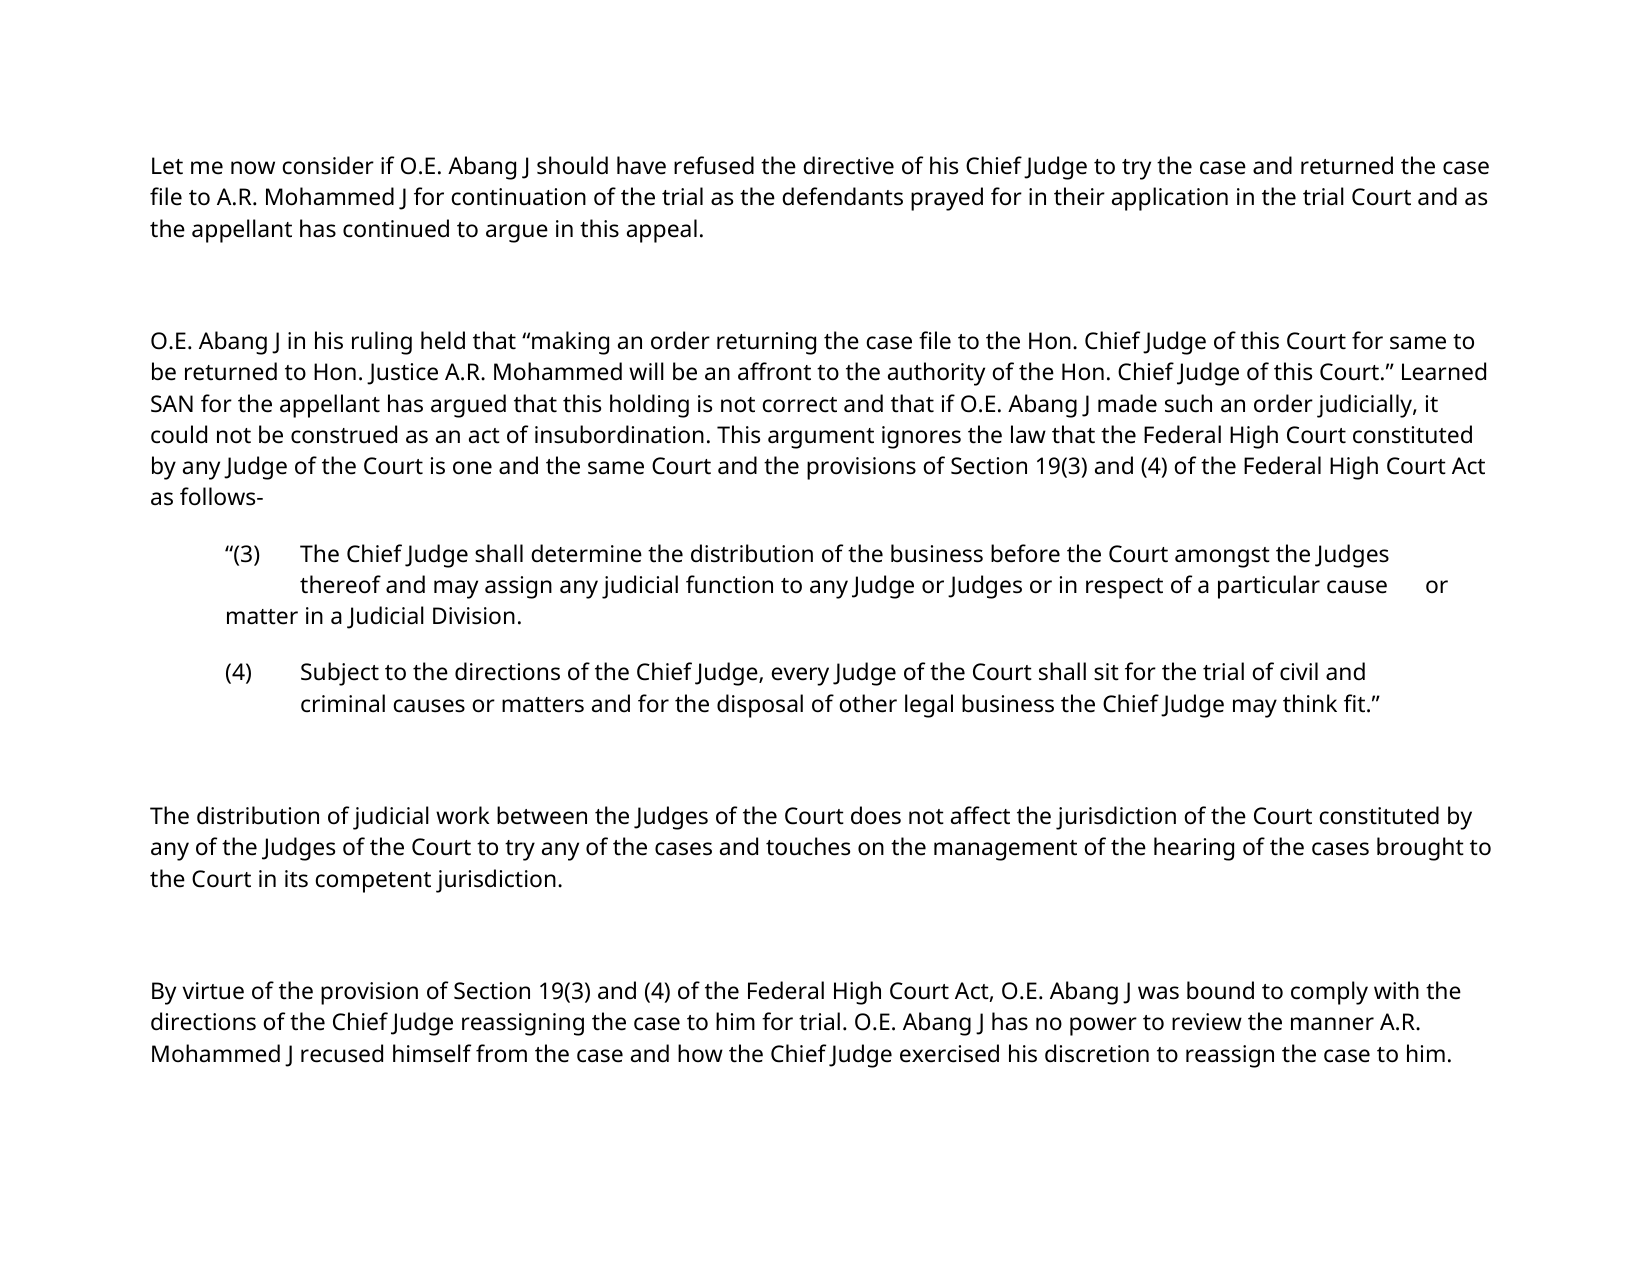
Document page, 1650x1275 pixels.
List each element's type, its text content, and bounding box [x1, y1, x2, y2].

text Let me now consider if O.E. Abang J should have refused the directive of his Chief Judge to try the case and returned the case file to A.R. Mohammed J for continuation of the trial as the defendants prayed for in their application in the trial Court and as the appellant has continued to argue in this appeal. [150, 150, 1500, 244]
text The distribution of judicial work between the Judges of the Court does not affect the jurisdiction of the Court constituted by any of the Judges of the Court to try any of the cases and touches on the management of the hearing of the cases brought to the Court in its competent jurisdiction. [150, 800, 1500, 894]
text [150, 975, 1500, 1069]
text (4) Subject to the directions of the Chief Judge, every Judge of the Court shall sit for the trial of civil and criminal causes or matters and for the disposal of other legal business the Chief Judge may think fit.” [225, 656, 1500, 719]
text “(3) The Chief Judge shall determine the distribution of the business before the Court amongst the Judges thereof and may assign any judicial function to any Judge or Judges or in respect of a particular cause or matter in a Judicial Division. [225, 537, 1500, 631]
text O.E. Abang J in his ruling held that “making an order returning the case file to the Hon. Chief Judge of this Court for same to be returned to Hon. Justice A.R. Mohammed will be an affront to the authority of the Hon. Chief Judge of this Court.” Learned SAN for the appellant has argued that this holding is not correct and that if O.E. Abang J made such an order judicially, it could not be construed as an act of insubordination. This argument ignores the law that the Federal High Court constituted by any Judge of the Court is one and the same Court and the provisions of Section 19(3) and (4) of the Federal High Court Act as follows- [150, 325, 1500, 512]
